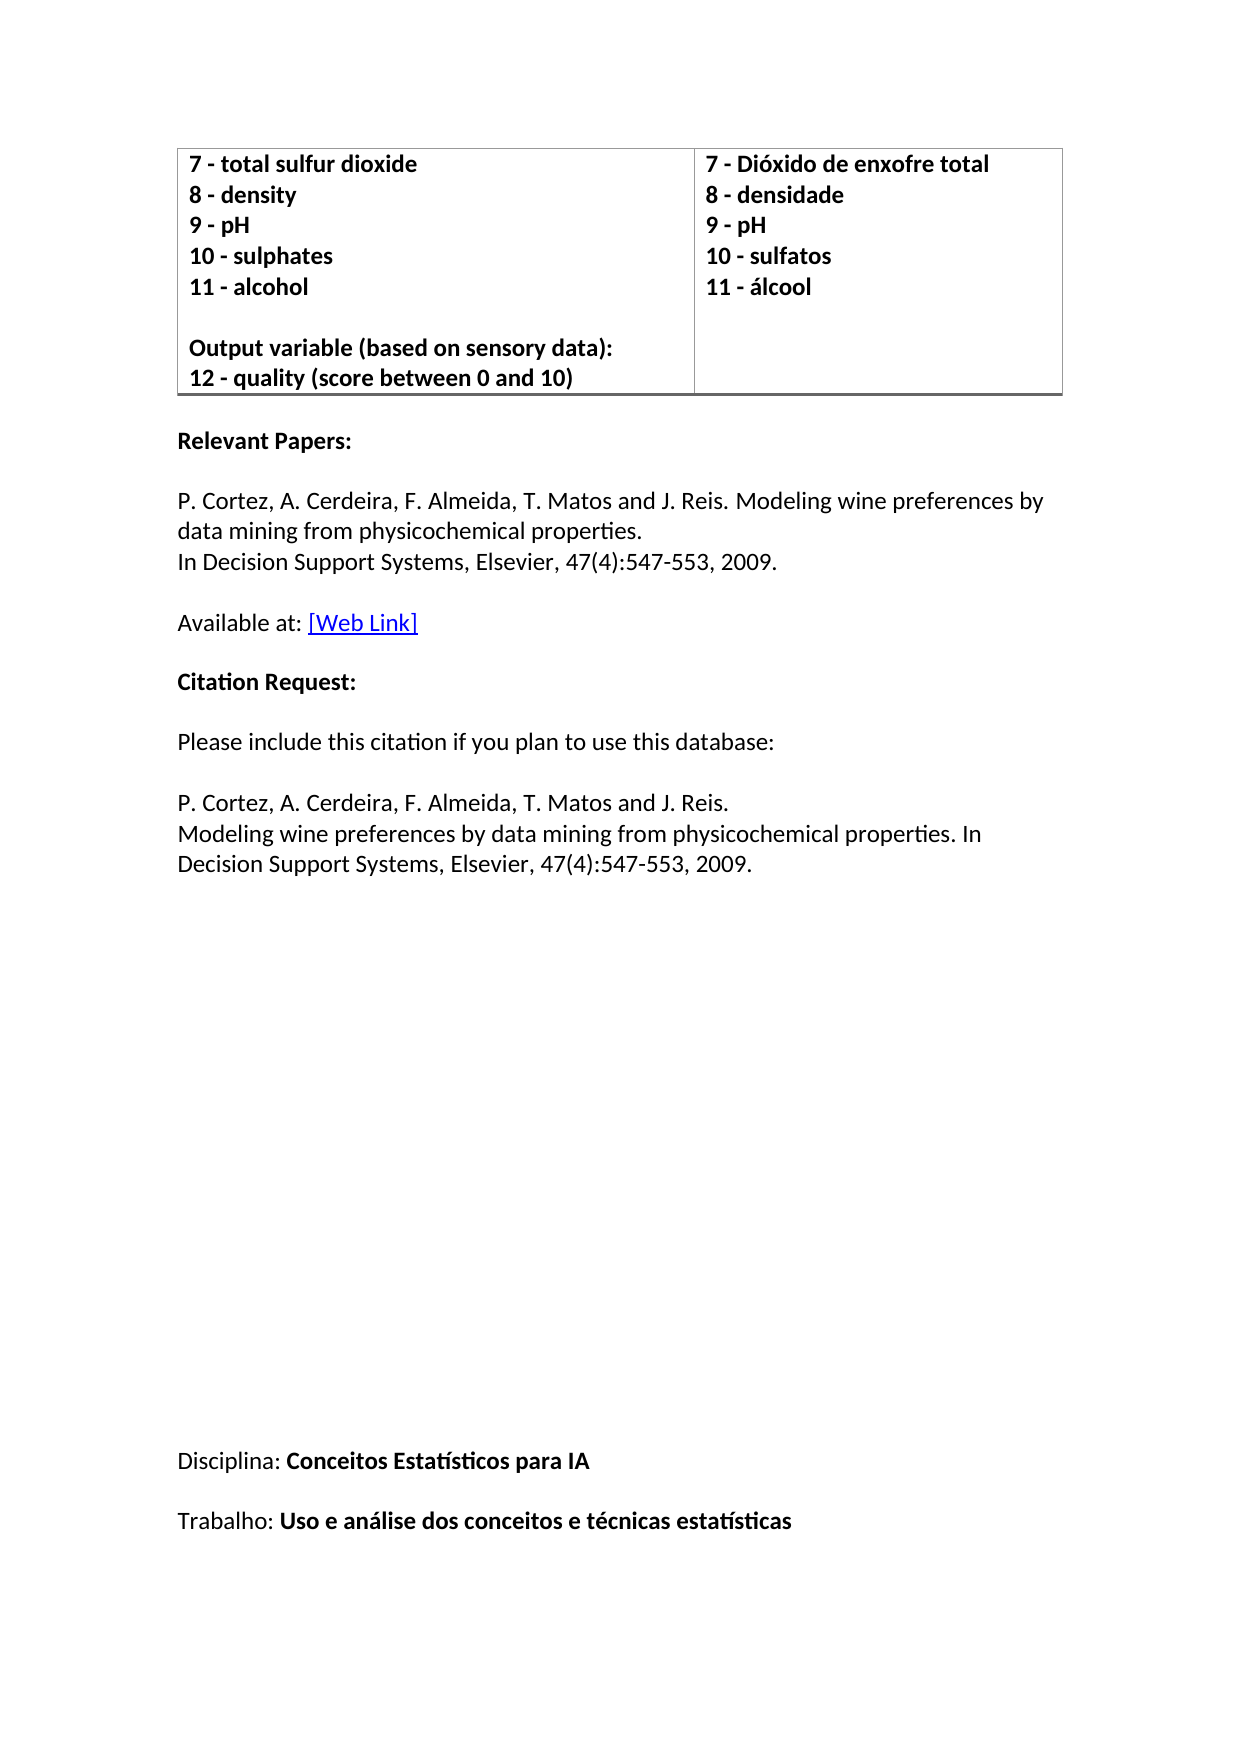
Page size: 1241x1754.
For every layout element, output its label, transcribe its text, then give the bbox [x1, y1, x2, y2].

text Please include this citation if you plan to use this database: P. Cortez, A. Cerdeira, F. Almeida, T. Matos and J. Reis. Modeling wine preferences by data mining from physicochemical properties. In Decision Support Systems, Elsevier, 47(4):547-553, 2009. [177, 726, 1063, 879]
text Trabalho: Uso e análise dos conceitos e técnicas estatísticas [177, 1505, 1063, 1535]
text P. Cortez, A. Cerdeira, F. Almeida, T. Matos and J. Reis. Modeling wine preferences by data mining from physicochemical properties. In Decision Support Systems, Elsevier, 47(4):547-553, 2009. Available at: [Web Link] [177, 485, 1063, 637]
text Relevant Papers: [177, 425, 1063, 456]
text Disciplina: Conceitos Estatísticos para IA [177, 1445, 1063, 1476]
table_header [695, 149, 1062, 393]
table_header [178, 149, 694, 393]
text Citation Request: [177, 667, 1063, 697]
